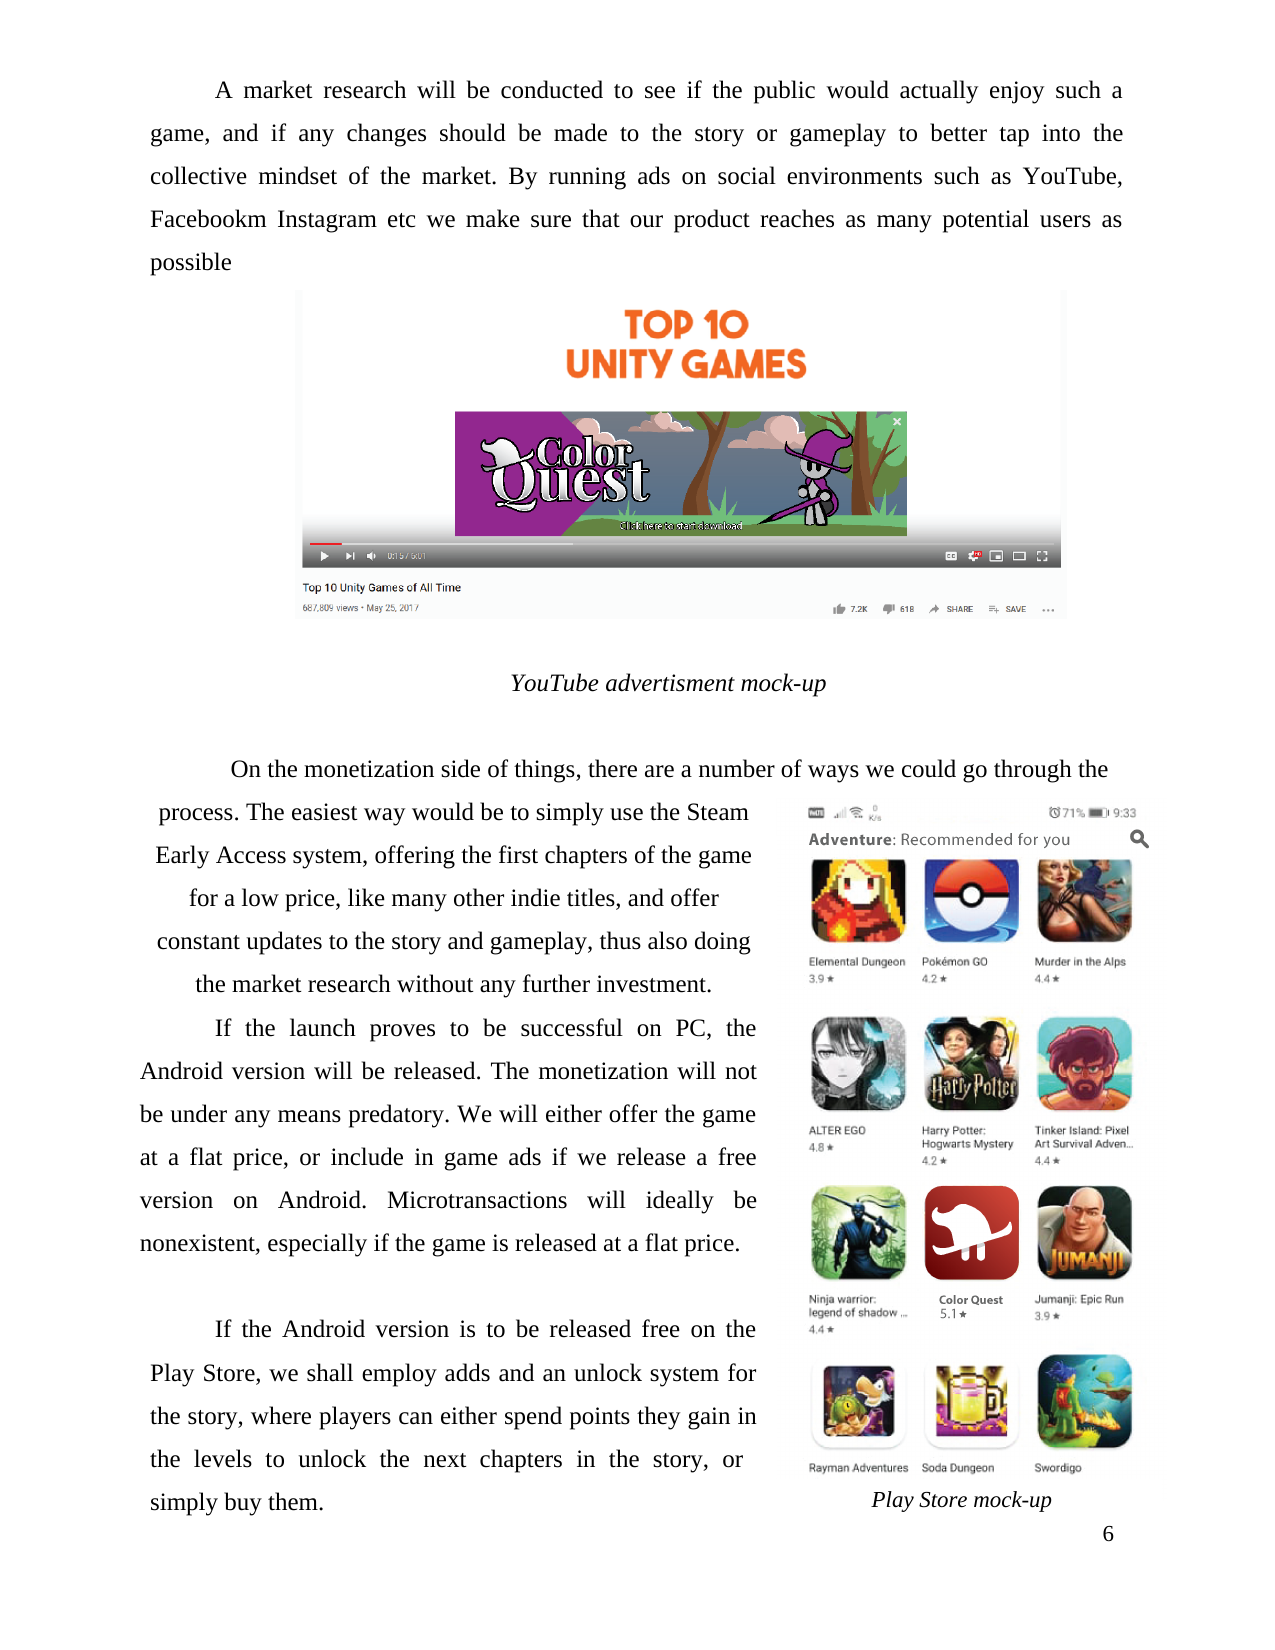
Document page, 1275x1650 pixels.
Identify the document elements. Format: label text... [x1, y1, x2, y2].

picture [776, 798, 1168, 1501]
text If the launch proves to be successful on PC, the Android version will be released. The monetization will not be under any means predatory. We will either offer the game at a flat price, or include in game ads if we release a free version on Android. Microtransactions will ideally be nonexistent, especially if the game is released at a flat price. [139, 1013, 776, 1257]
text If the Android version is to be released free on the Play Store, we shall employ adds and an unlock system for the story, where players can either spend points they gain in the levels to unlock the next chapters in the story, or simply buy them. [150, 1314, 776, 1516]
picture [272, 290, 1067, 654]
text On the monetization side of things, there are a number of ways we could go through the process. The easiest way would be to simply use the Steam Early Access system, offering the first chapters of the game for a low price, like many other indie titles, and offer constant updates to the story and gameplay, thus also doing the market research without any further investment. [150, 754, 1124, 998]
text A market research will be conducted to see if the public would actually enjoy such a game, and if any changes should be made to the story or gameplay to better tap into the collective mindset of the market. By running ads on social environments such as YouTube, Facebookm Instagram etc we make sure that our product reaches as many potential users as possible [150, 75, 1124, 276]
text YouTube advertisment mock-up [150, 668, 1124, 696]
